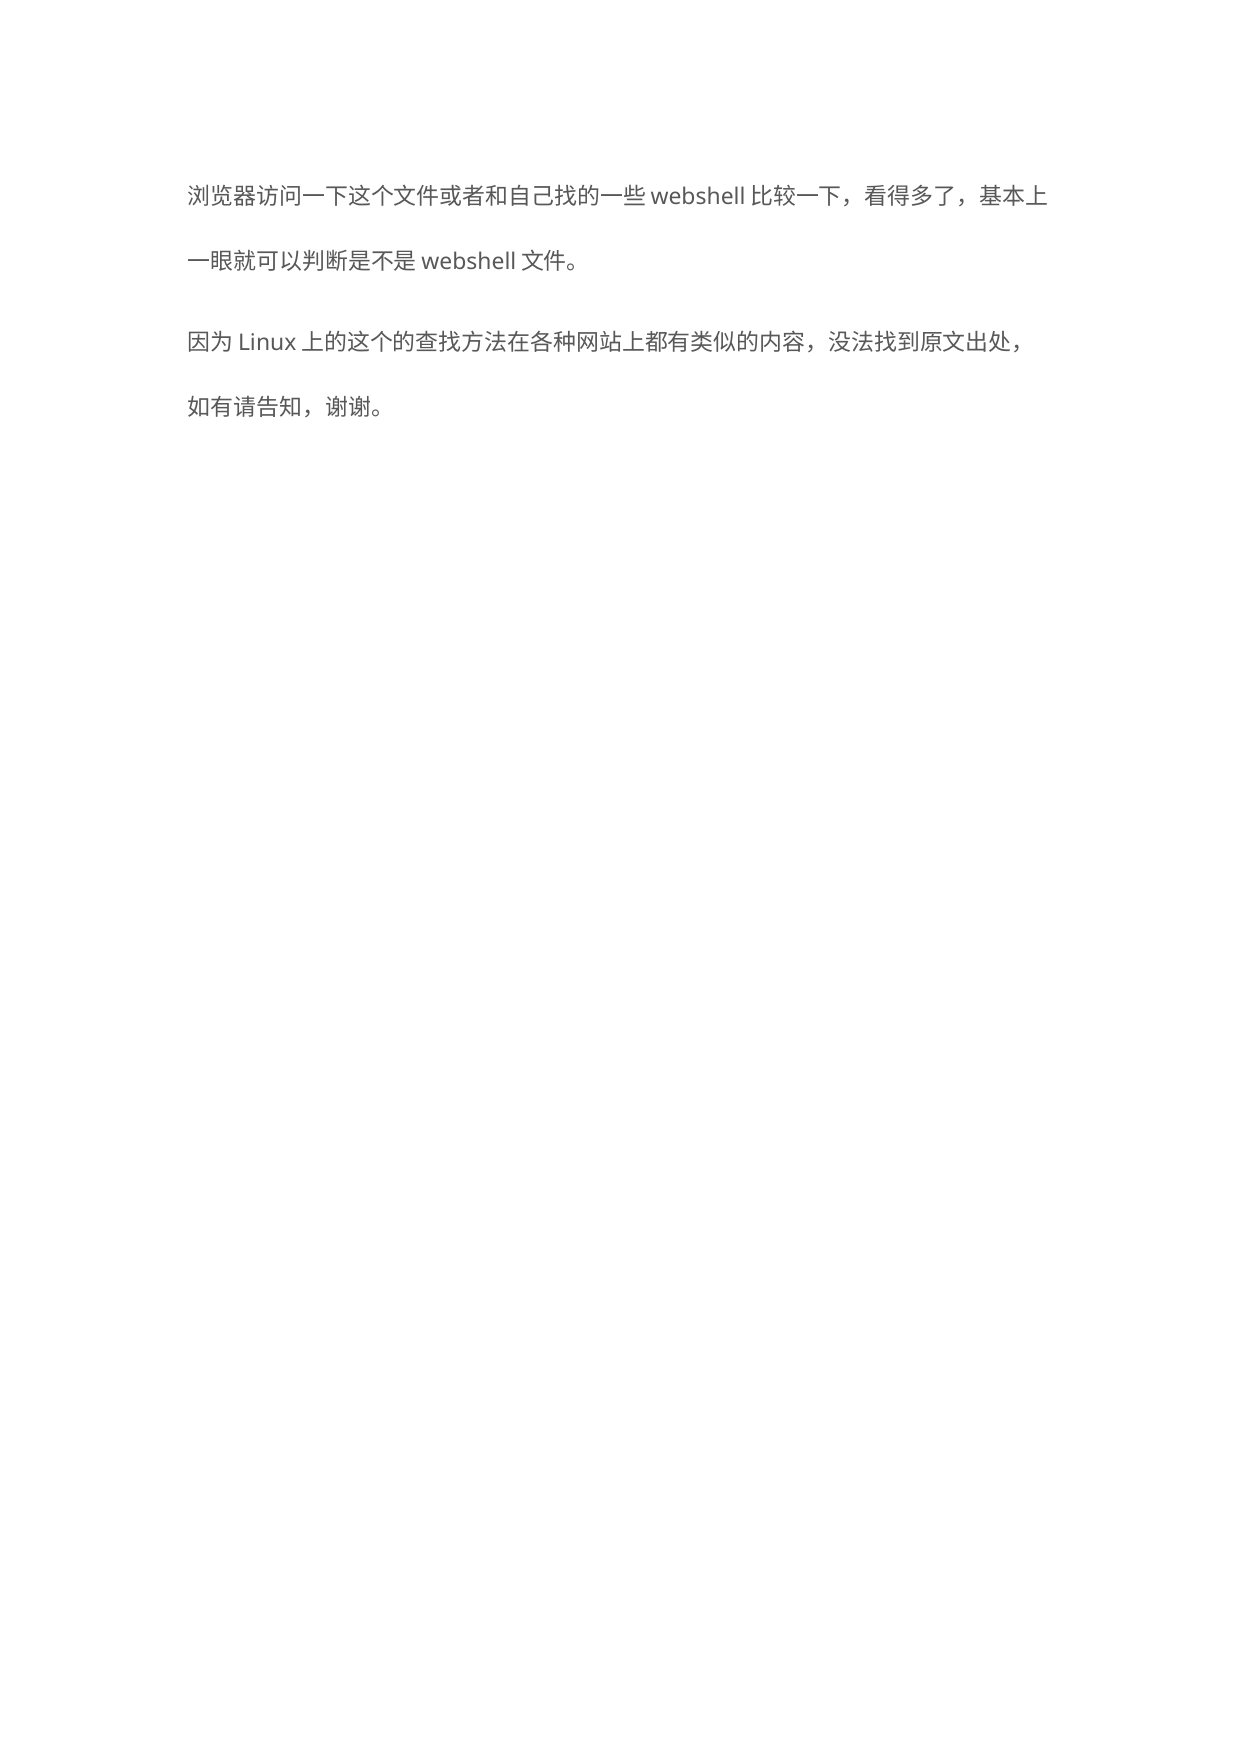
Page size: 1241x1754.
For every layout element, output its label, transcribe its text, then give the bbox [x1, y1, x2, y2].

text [187, 162, 1053, 292]
text 因为Linux上的这个的查找方法在各种网站上都有类似的内容，没法找到原文出处，如有请告知，谢谢。 [187, 308, 1053, 438]
